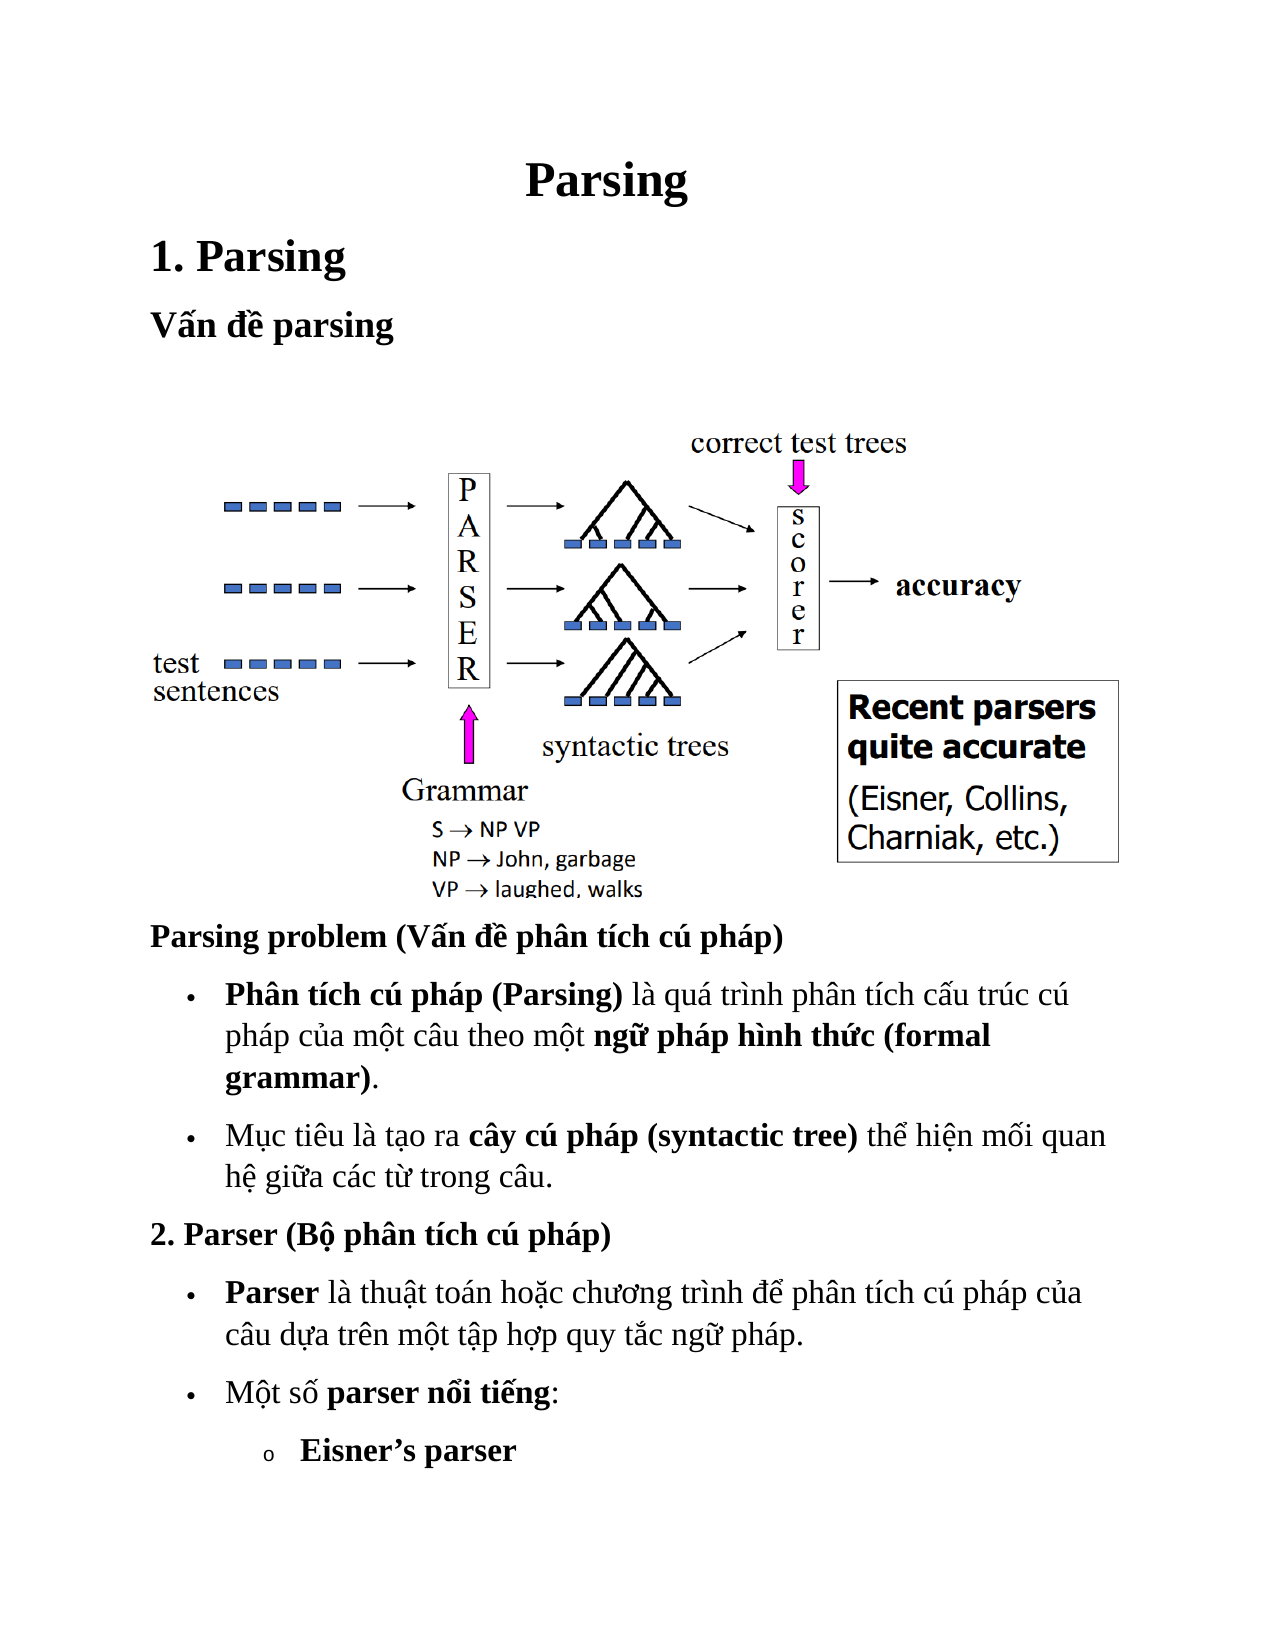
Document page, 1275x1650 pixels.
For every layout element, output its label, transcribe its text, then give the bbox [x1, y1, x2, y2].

text Vấn đề parsing [150, 302, 1125, 345]
list Eisner’s parser [262, 1430, 1125, 1468]
text Parsing problem (Vấn đề phân tích cú pháp) [150, 916, 1125, 955]
text 1. Parsing [150, 229, 1125, 281]
text Parsing [150, 150, 1125, 207]
list Phân tích cú pháp (Parsing) là quá trình phân tích cấu trúc cú pháp của một câu theo một ngữ pháp hình thức (formal grammar). [187, 974, 1125, 1095]
list Parser là thuật toán hoặc chương trình để phân tích cú pháp của câu dựa trên một tập hợp quy tắc ngữ pháp. [187, 1272, 1125, 1352]
list Một số parser nổi tiếng: [187, 1372, 1125, 1410]
text 2. Parser (Bộ phân tích cú pháp) [150, 1214, 1125, 1253]
picture [150, 365, 1125, 898]
list Mục tiêu là tạo ra cây cú pháp (syntactic tree) thể hiện mối quan hệ giữa các từ trong câu. [187, 1115, 1125, 1195]
